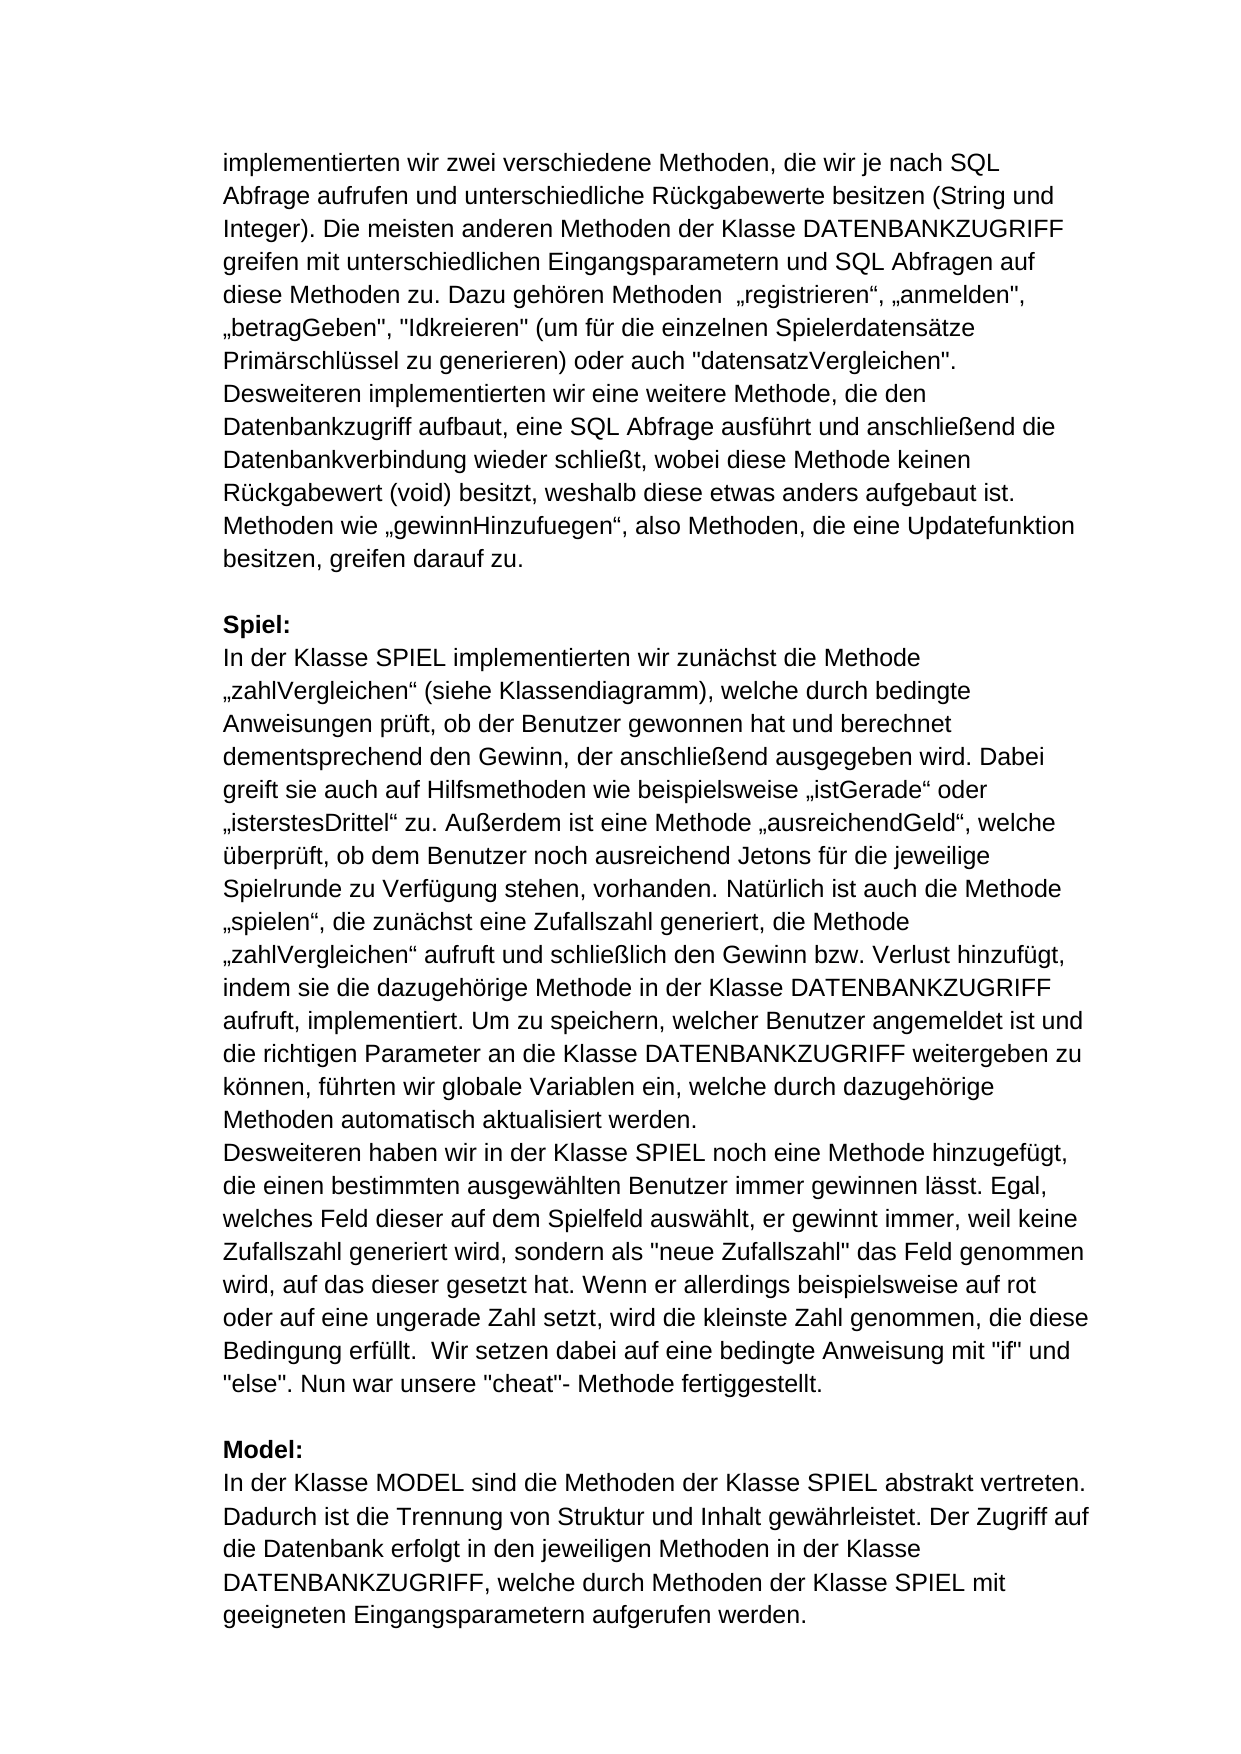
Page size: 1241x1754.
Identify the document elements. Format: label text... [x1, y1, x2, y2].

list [223, 148, 1093, 573]
list In der Klasse SPIEL implementierten wir zunächst die Methode „zahlVergleichen“ (siehe Klassendiagramm), welche durch bedingte Anweisungen prüft, ob der Benutzer gewonnen hat und berechnet dementsprechend den Gewinn, der anschließend ausgegeben wird. Dabei greift sie auch auf Hilfsmethoden wie beispielsweise „istGerade“ oder „isterstesDrittel“ zu. Außerdem ist eine Methode „ausreichendGeld“, welche überprüft, ob dem Benutzer noch ausreichend Jetons für die jeweilige Spielrunde zu Verfügung stehen, vorhanden. Natürlich ist auch die Methode „spielen“, die zunächst eine Zufallszahl generiert, die Methode „zahlVergleichen“ aufruft und schließlich den Gewinn bzw. Verlust hinzufügt, indem sie die dazugehörige Methode in der Klasse DATENBANKZUGRIFF aufruft, implementiert. Um zu speichern, welcher Benutzer angemeldet ist und die richtigen Parameter an die Klasse DATENBANKZUGRIFF weitergeben zu können, führten wir globale Variablen ein, welche durch dazugehörige Methoden automatisch aktualisiert werden. [223, 643, 1093, 1134]
list In der Klasse MODEL sind die Methoden der Klasse SPIEL abstrakt vertreten. Dadurch ist die Trennung von Struktur und Inhalt gewährleistet. Der Zugriff auf die Datenbank erfolgt in den jeweiligen Methoden in der Klasse DATENBANKZUGRIFF, welche durch Methoden der Klasse SPIEL mit geeigneten Eingangsparametern aufgerufen werden. [223, 1468, 1093, 1629]
list Model: [223, 1435, 1093, 1464]
list Spiel: [223, 610, 1093, 639]
list Desweiteren haben wir in der Klasse SPIEL noch eine Methode hinzugefügt, die einen bestimmten ausgewählten Benutzer immer gewinnen lässt. Egal, welches Feld dieser auf dem Spielfeld auswählt, er gewinnt immer, weil keine Zufallszahl generiert wird, sondern als "neue Zufallszahl" das Feld genommen wird, auf das dieser gesetzt hat. Wenn er allerdings beispielsweise auf rot oder auf eine ungerade Zahl setzt, wird die kleinste Zahl genommen, die diese Bedingung erfüllt. Wir setzen dabei auf eine bedingte Anweisung mit "if" und "else". Nun war unsere "cheat"- Methode fertiggestellt. [223, 1138, 1093, 1398]
